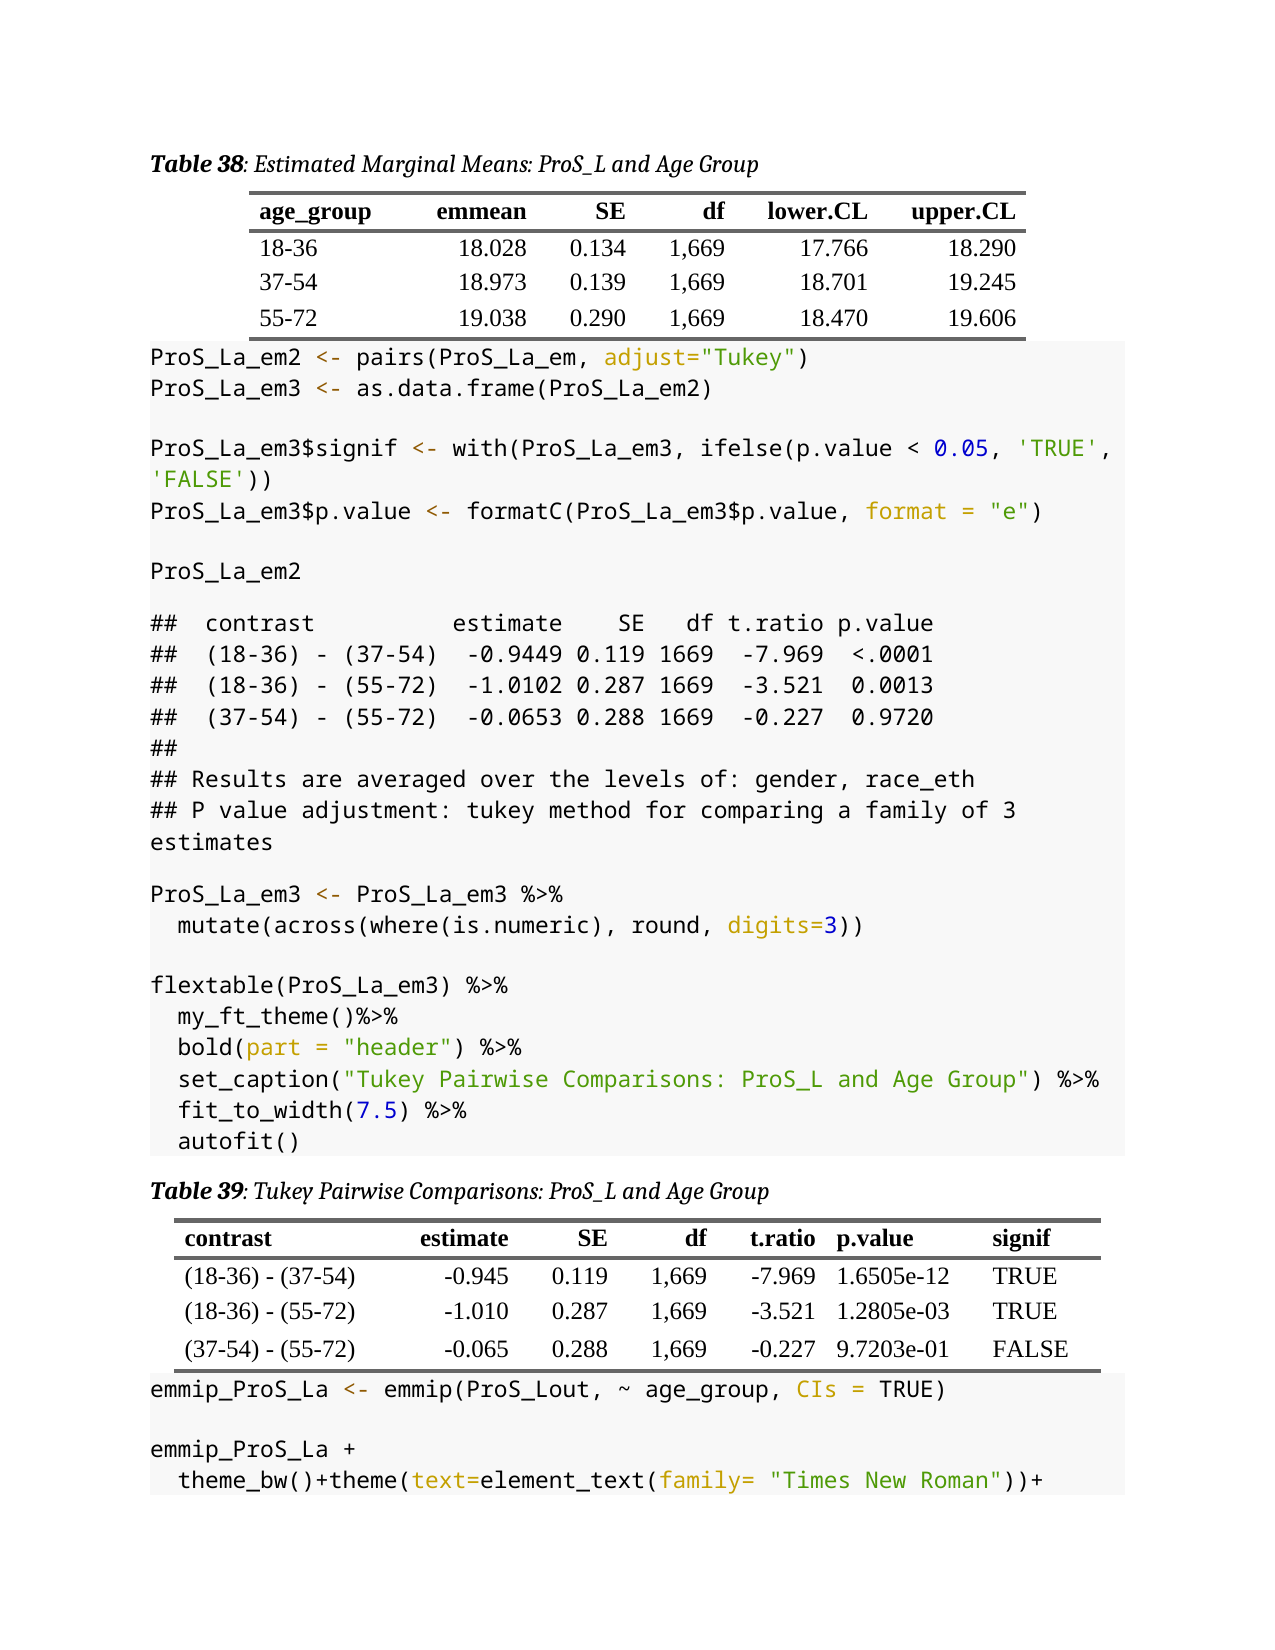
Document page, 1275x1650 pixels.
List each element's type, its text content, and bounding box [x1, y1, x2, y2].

table_header contrast [174, 1223, 387, 1256]
table_header p.value [826, 1223, 982, 1256]
table_header SE [519, 1223, 618, 1256]
table_cell 1,669 [618, 1331, 717, 1369]
table_cell (18-36) - (37-54) [174, 1260, 387, 1293]
table_cell 19.245 [879, 265, 1026, 301]
table_header df [618, 1223, 717, 1256]
table_cell 18.973 [404, 265, 537, 301]
table_cell -1.010 [387, 1293, 519, 1331]
text Table : Tukey Pairwise Comparisons: ProS_L and Age Group [150, 1177, 1125, 1206]
table_cell 1,669 [636, 301, 735, 337]
table_header df [636, 195, 735, 228]
table_cell 0.139 [537, 265, 636, 301]
table_header lower.CL [735, 195, 878, 228]
table_cell -3.521 [717, 1293, 826, 1331]
table_cell TRUE [982, 1260, 1101, 1293]
table_header estimate [387, 1223, 519, 1256]
table_cell 18-36 [249, 233, 404, 264]
table_cell 1,669 [618, 1293, 717, 1331]
table_cell 19.038 [404, 301, 537, 337]
table_cell 0.290 [537, 301, 636, 337]
text ProS_La_em2 <- pairs(ProS_La_em, adjust="Tukey") ProS_La_em3 <- as.data.frame(ProS_La_em2) ProS_La_em3$signif <- with(ProS_La_em3, ifelse(p.value < 0.05, 'TRUE', 'FALSE')) ProS_La_em3$p.value <- formatC(ProS_La_em3$p.value, format = "e") ProS_La_em2 [150, 341, 1125, 586]
table_cell 18.028 [404, 233, 537, 264]
table_cell FALSE [982, 1331, 1101, 1369]
table_cell 18.701 [735, 265, 878, 301]
text Table : Estimated Marginal Means: ProS_L and Age Group [150, 150, 1125, 179]
table_cell (18-36) - (55-72) [174, 1293, 387, 1331]
table_cell 0.134 [537, 233, 636, 264]
table_cell 0.119 [519, 1260, 618, 1293]
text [150, 1373, 1125, 1495]
table_cell 9.7203e-01 [826, 1331, 982, 1369]
table_cell 0.288 [519, 1331, 618, 1369]
text ProS_La_em3 <- ProS_La_em3 %>% mutate(across(where(is.numeric), round, digits=3)) flextable(ProS_La_em3) %>% my_ft_theme()%>% bold(part = "header") %>% set_caption("Tukey Pairwise Comparisons: ProS_L and Age Group") %>% fit_to_width(7.5) %>% autofit() [150, 877, 1125, 1156]
text ## contrast estimate SE df t.ratio p.value ## (18-36) - (37-54) -0.9449 0.119 1669 -7.969 <.0001 ## (18-36) - (55-72) -1.0102 0.287 1669 -3.521 0.0013 ## (37-54) - (55-72) -0.0653 0.288 1669 -0.227 0.9720 ## ## Results are averaged over the levels of: gender, race_eth ## P value adjustment: tukey method for comparing a family of 3 estimates [150, 607, 1125, 857]
table_cell TRUE [982, 1293, 1101, 1331]
table_cell 1.6505e-12 [826, 1260, 982, 1293]
table_cell 1,669 [636, 233, 735, 264]
table_cell 1,669 [636, 265, 735, 301]
table_header upper.CL [879, 195, 1026, 228]
table_cell -0.945 [387, 1260, 519, 1293]
table_cell 18.470 [735, 301, 878, 337]
table_header signif [982, 1223, 1101, 1256]
table_cell -0.227 [717, 1331, 826, 1369]
table_cell 37-54 [249, 265, 404, 301]
table_cell 1.2805e-03 [826, 1293, 982, 1331]
table_cell 55-72 [249, 301, 404, 337]
table_header SE [537, 195, 636, 228]
table_cell -7.969 [717, 1260, 826, 1293]
table_header age_group [249, 195, 404, 228]
table_cell 1,669 [618, 1260, 717, 1293]
table_cell -0.065 [387, 1331, 519, 1369]
table_cell 0.287 [519, 1293, 618, 1331]
table_cell (37-54) - (55-72) [174, 1331, 387, 1369]
table_cell 17.766 [735, 233, 878, 264]
table_header emmean [404, 195, 537, 228]
table_cell 18.290 [879, 233, 1026, 264]
table_header t.ratio [717, 1223, 826, 1256]
table_cell 19.606 [879, 301, 1026, 337]
